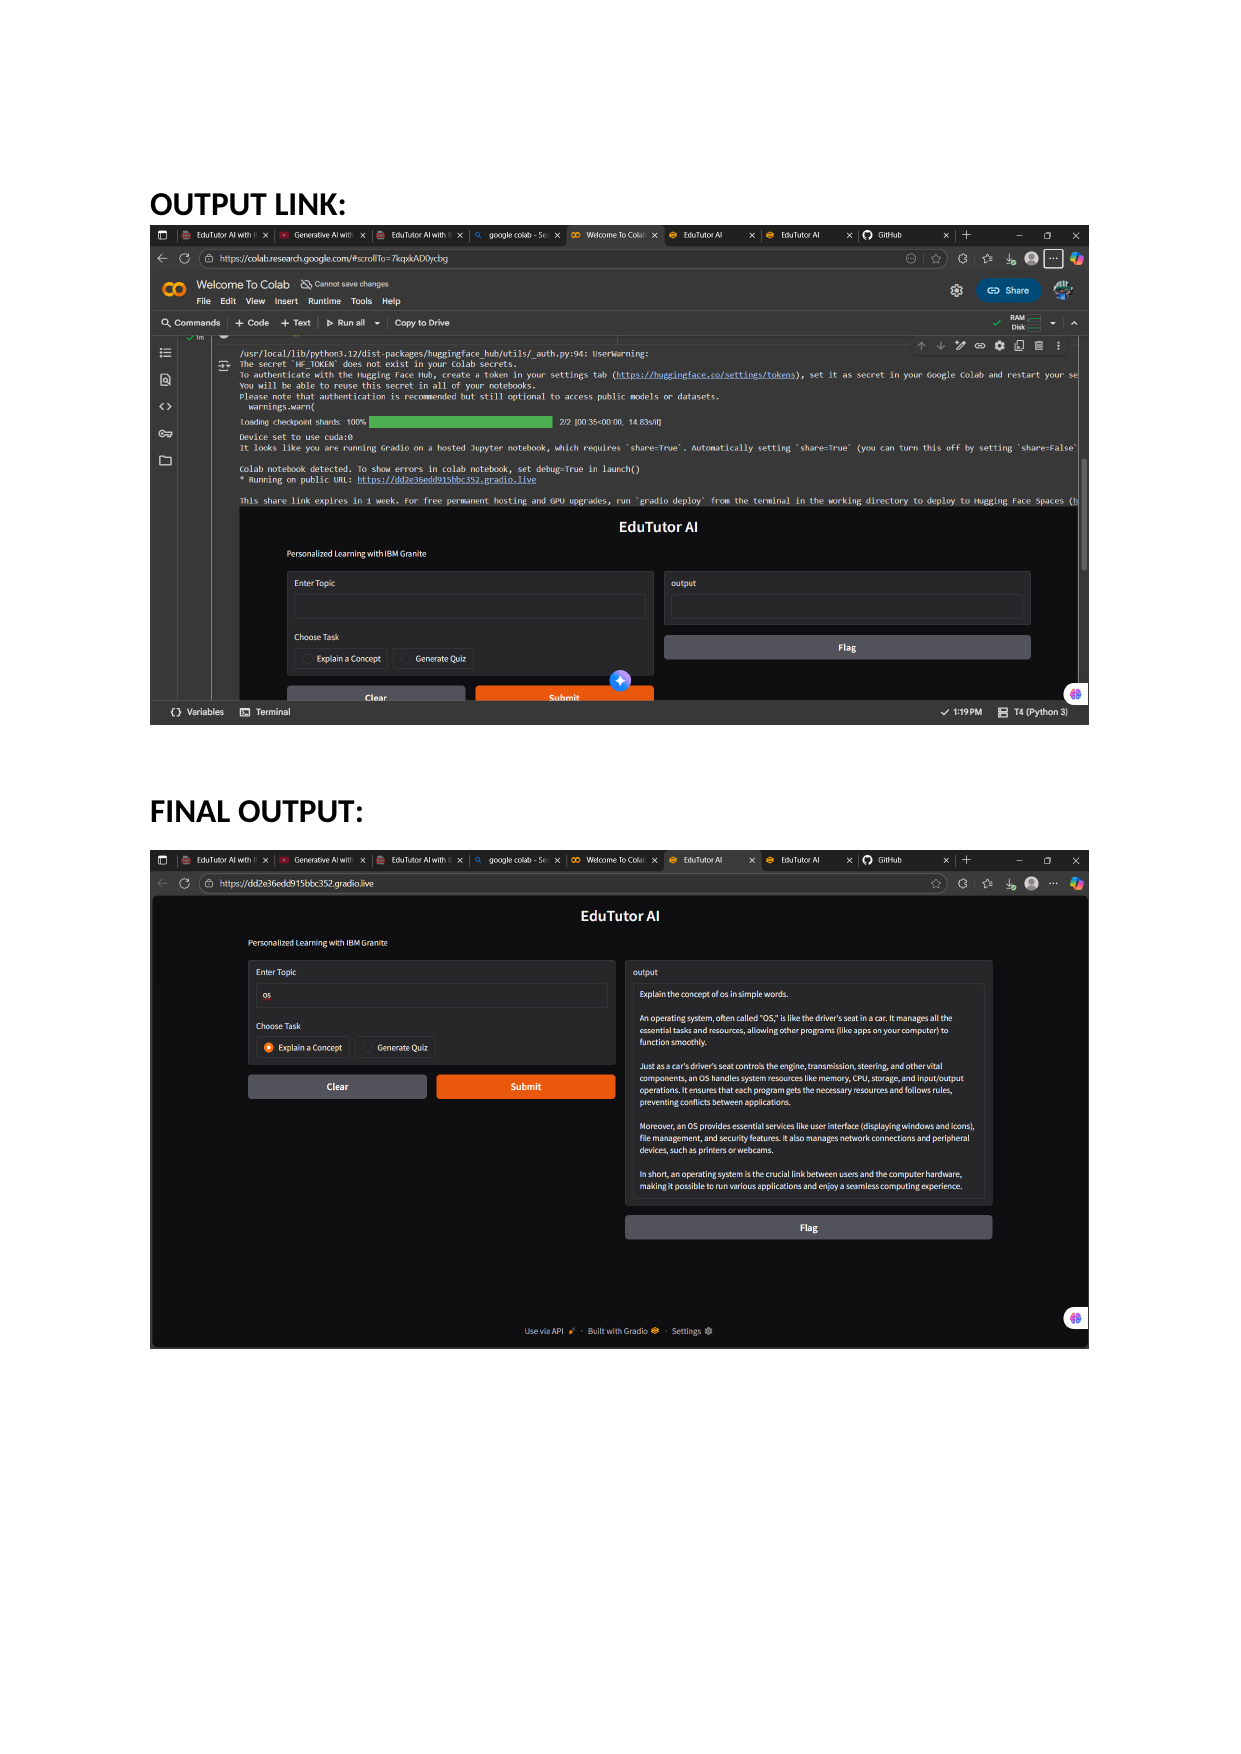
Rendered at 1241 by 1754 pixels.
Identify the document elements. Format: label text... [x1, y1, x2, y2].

text FINAL OUTPUT: [150, 790, 1090, 831]
picture [150, 225, 1089, 725]
picture [150, 850, 1089, 1349]
